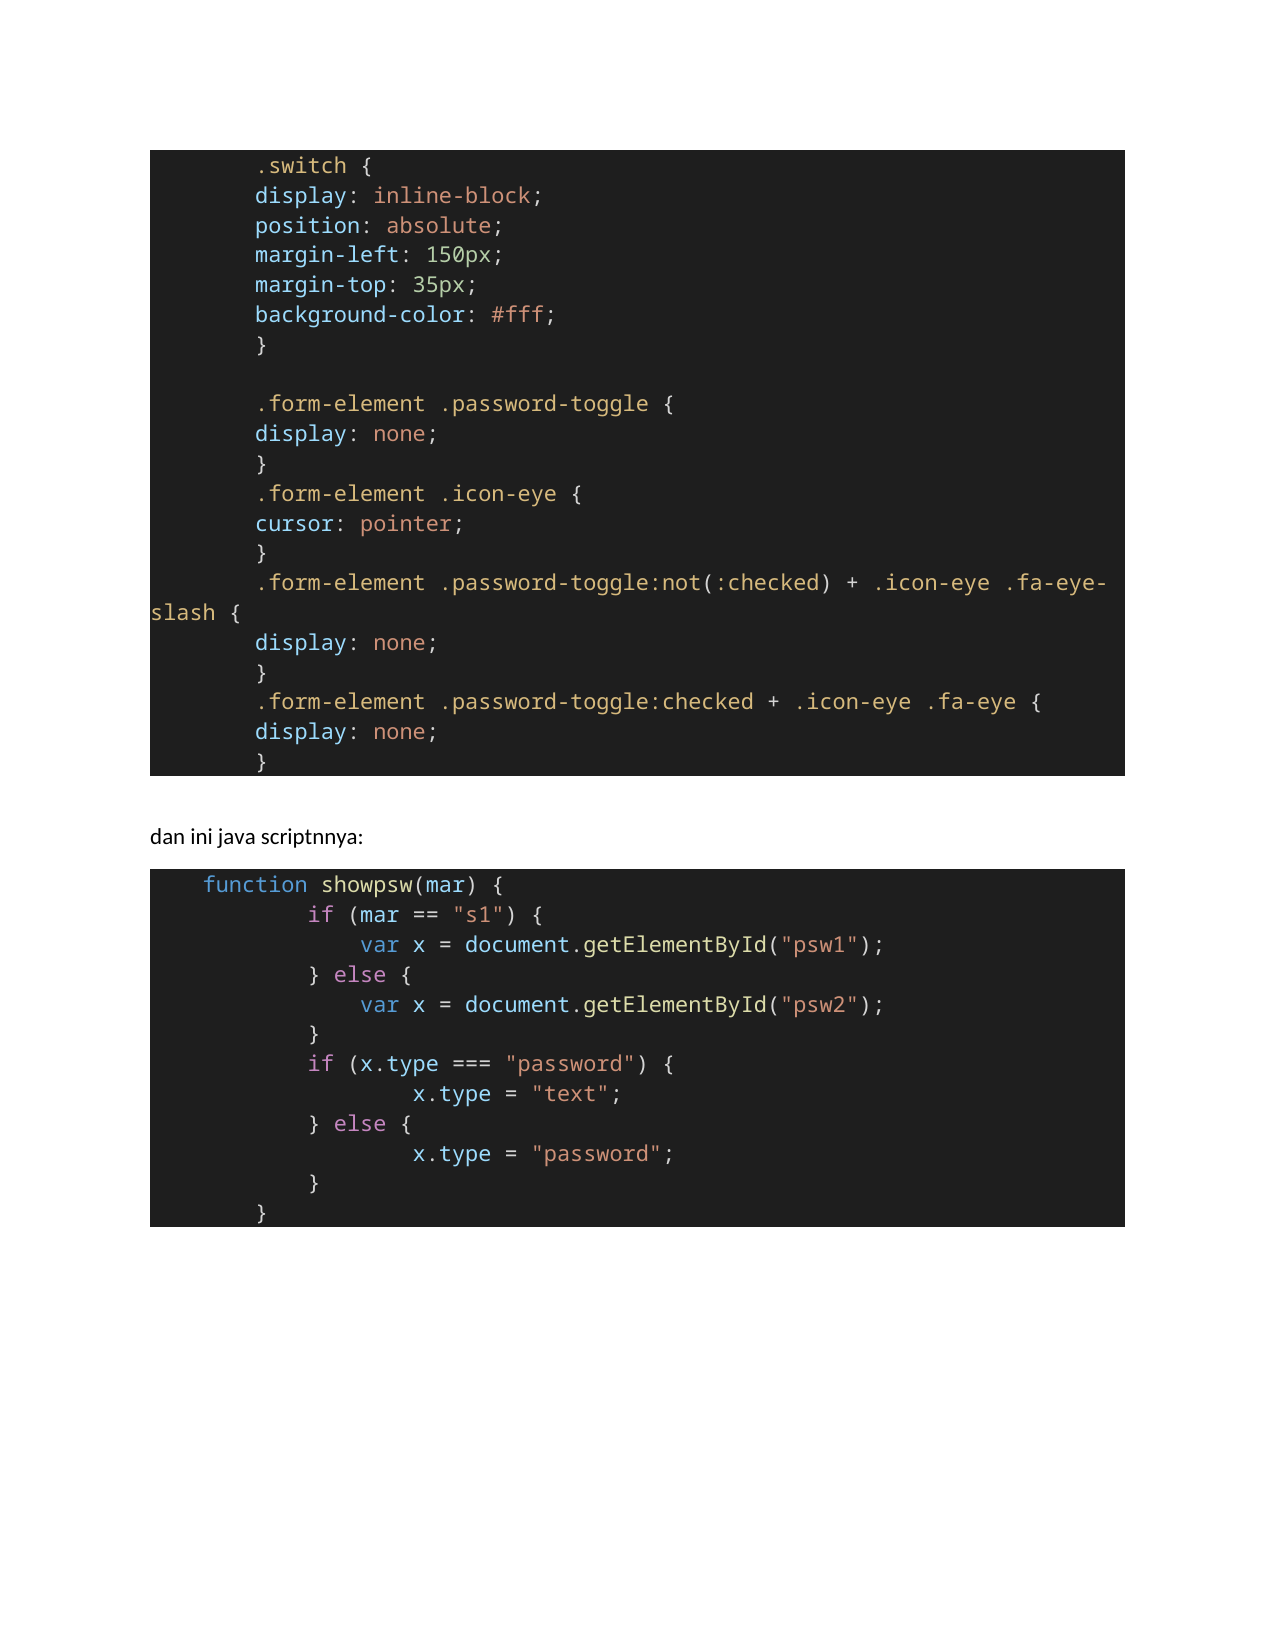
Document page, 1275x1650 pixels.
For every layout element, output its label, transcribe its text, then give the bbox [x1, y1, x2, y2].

text cursor: pointer; [150, 507, 1125, 537]
text } [150, 1018, 1125, 1048]
text display: none; [150, 418, 1125, 448]
text function showpsw(mar) { [150, 869, 1125, 899]
text .switch { [150, 150, 1125, 180]
text if (mar == "s1") { [150, 899, 1125, 929]
text margin-top: 35px; [150, 269, 1125, 299]
text display: none; [150, 716, 1125, 746]
text } [150, 329, 1125, 358]
text } [150, 1167, 1125, 1197]
text position: absolute; [150, 209, 1125, 239]
text } else { [150, 959, 1125, 988]
text if (x.type === "password") { [150, 1048, 1125, 1078]
text } [150, 1197, 1125, 1227]
text } [150, 448, 1125, 478]
text var x = document.getElementById("psw2"); [150, 988, 1125, 1018]
text } [150, 656, 1125, 686]
text .form-element .icon-eye { [150, 478, 1125, 507]
text .form-element .password-toggle:not(:checked) + .icon-eye .fa-eye-slash { [150, 567, 1125, 627]
text dan ini java scriptnnya: [150, 822, 1125, 851]
text } else { [150, 1108, 1125, 1137]
text .form-element .password-toggle:checked + .icon-eye .fa-eye { [150, 686, 1125, 716]
text var x = document.getElementById("psw1"); [150, 929, 1125, 959]
text x.type = "password"; [150, 1137, 1125, 1167]
text display: none; [150, 627, 1125, 656]
text background-color: #fff; [150, 299, 1125, 329]
text .form-element .password-toggle { [150, 388, 1125, 418]
text margin-left: 150px; [150, 239, 1125, 269]
text x.type = "text"; [150, 1078, 1125, 1108]
text display: inline-block; [150, 180, 1125, 209]
text } [150, 537, 1125, 567]
text } [150, 746, 1125, 776]
